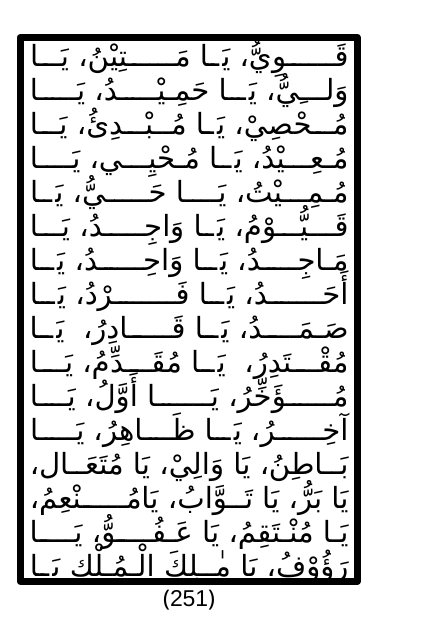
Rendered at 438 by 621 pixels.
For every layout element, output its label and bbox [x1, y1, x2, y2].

text [29, 40, 348, 583]
